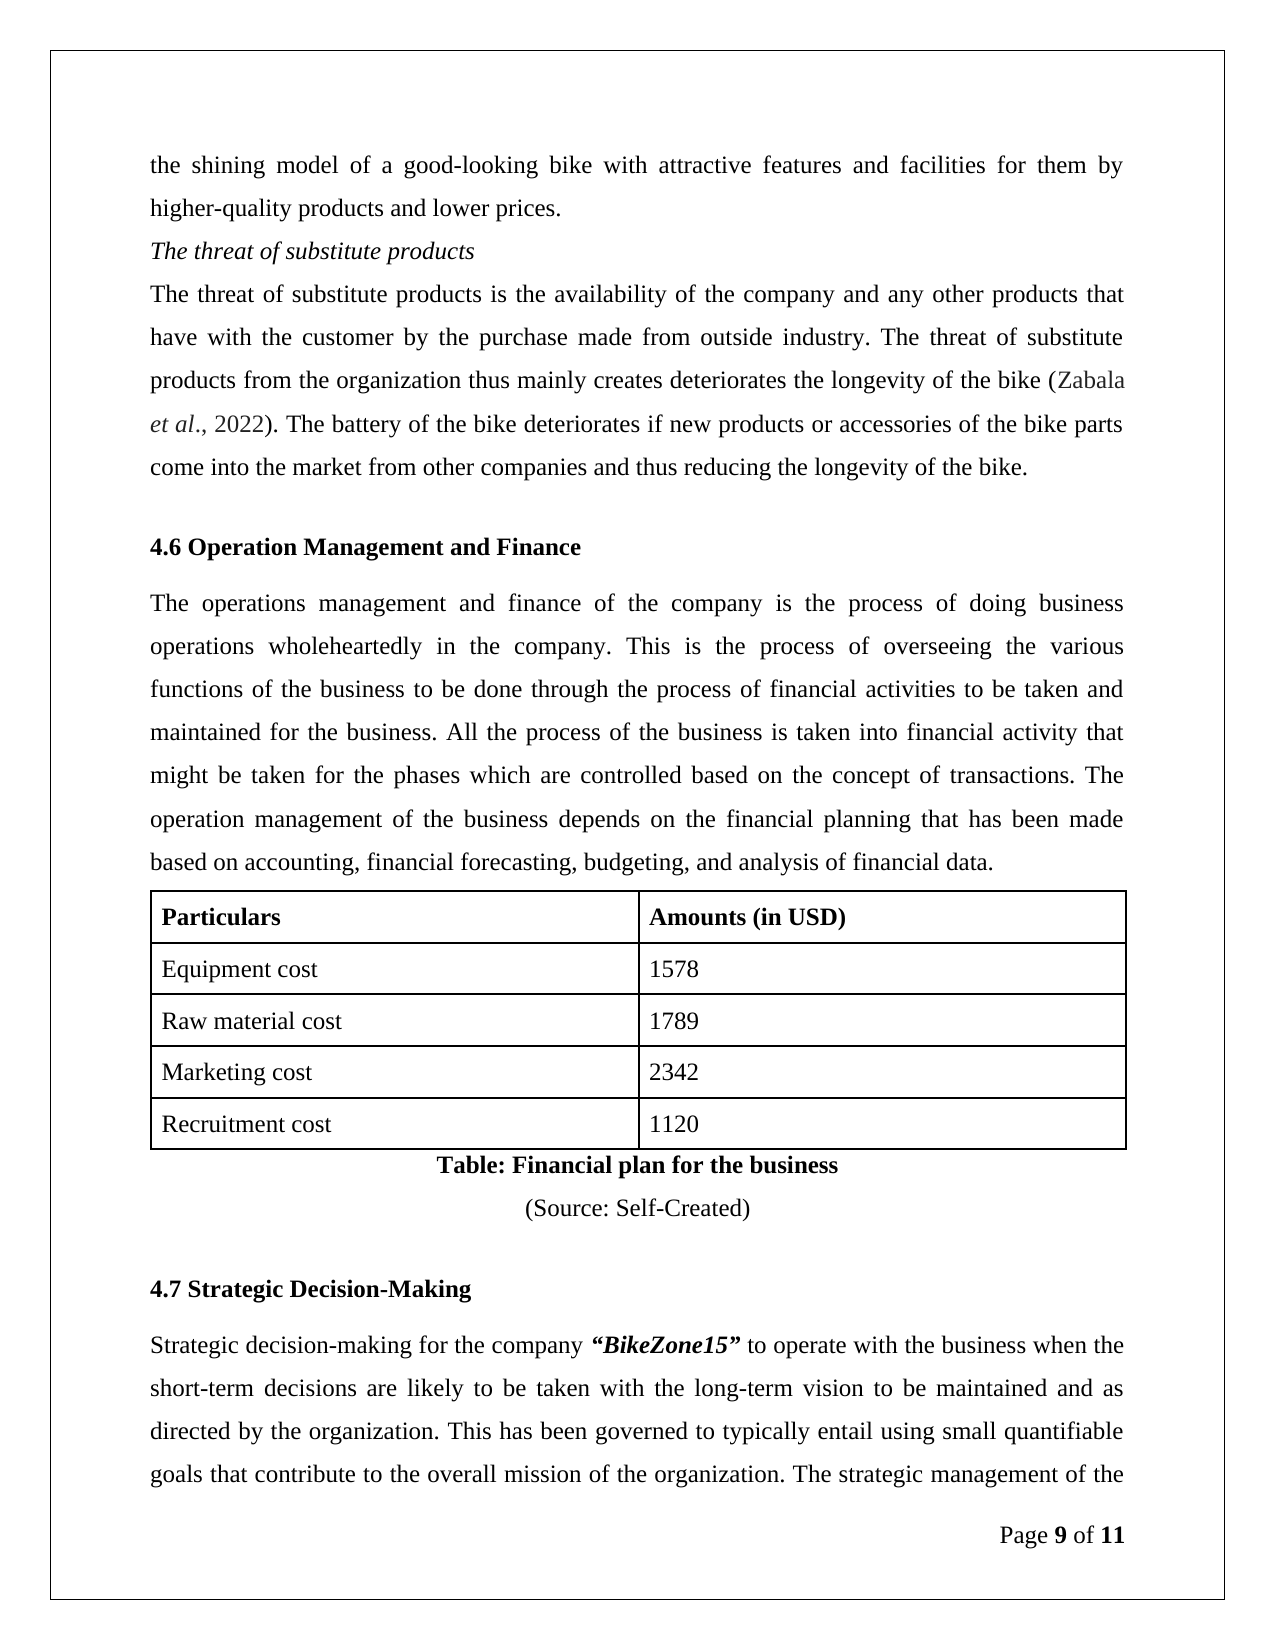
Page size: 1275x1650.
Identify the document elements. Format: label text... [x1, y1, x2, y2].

text The operations management and finance of the company is the process of doing business operations wholeheartedly in the company. This is the process of overseeing the various functions of the business to be done through the process of financial activities to be taken and maintained for the business. All the process of the business is taken into financial activity that might be taken for the phases which are controlled based on the concept of transactions. The operation management of the business depends on the financial planning that has been made based on accounting, financial forecasting, budgeting, and analysis of financial data. [150, 588, 1125, 876]
table_cell 1789 [640, 995, 1125, 1045]
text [150, 1330, 1125, 1488]
subtitle 4.6 Operation Management and Finance [150, 532, 1125, 561]
table_cell 1120 [640, 1099, 1125, 1148]
text (Source: Self-Created) [150, 1193, 1125, 1222]
subtitle 4.7 Strategic Decision-Making [150, 1274, 1125, 1303]
table_cell Equipment cost [152, 944, 638, 993]
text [150, 150, 1125, 222]
text The threat of substitute products is the availability of the company and any other products that have with the customer by the purchase made from outside industry. The threat of substitute products from the organization thus mainly creates deteriorates the longevity of the bike (Zabala et al., 2022). The battery of the bike deteriorates if new products or accessories of the bike parts come into the market from other companies and thus reducing the longevity of the bike. [150, 279, 1125, 481]
table_cell 2342 [640, 1047, 1125, 1097]
table_cell Recruitment cost [152, 1099, 638, 1148]
table_cell 1578 [640, 944, 1125, 993]
table_cell Marketing cost [152, 1047, 638, 1097]
table_header Particulars [152, 892, 638, 942]
text Table: Financial plan for the business [150, 1150, 1125, 1179]
table_header Amounts (in USD) [640, 892, 1125, 942]
text The threat of substitute products [150, 236, 1125, 265]
table_cell Raw material cost [152, 995, 638, 1045]
